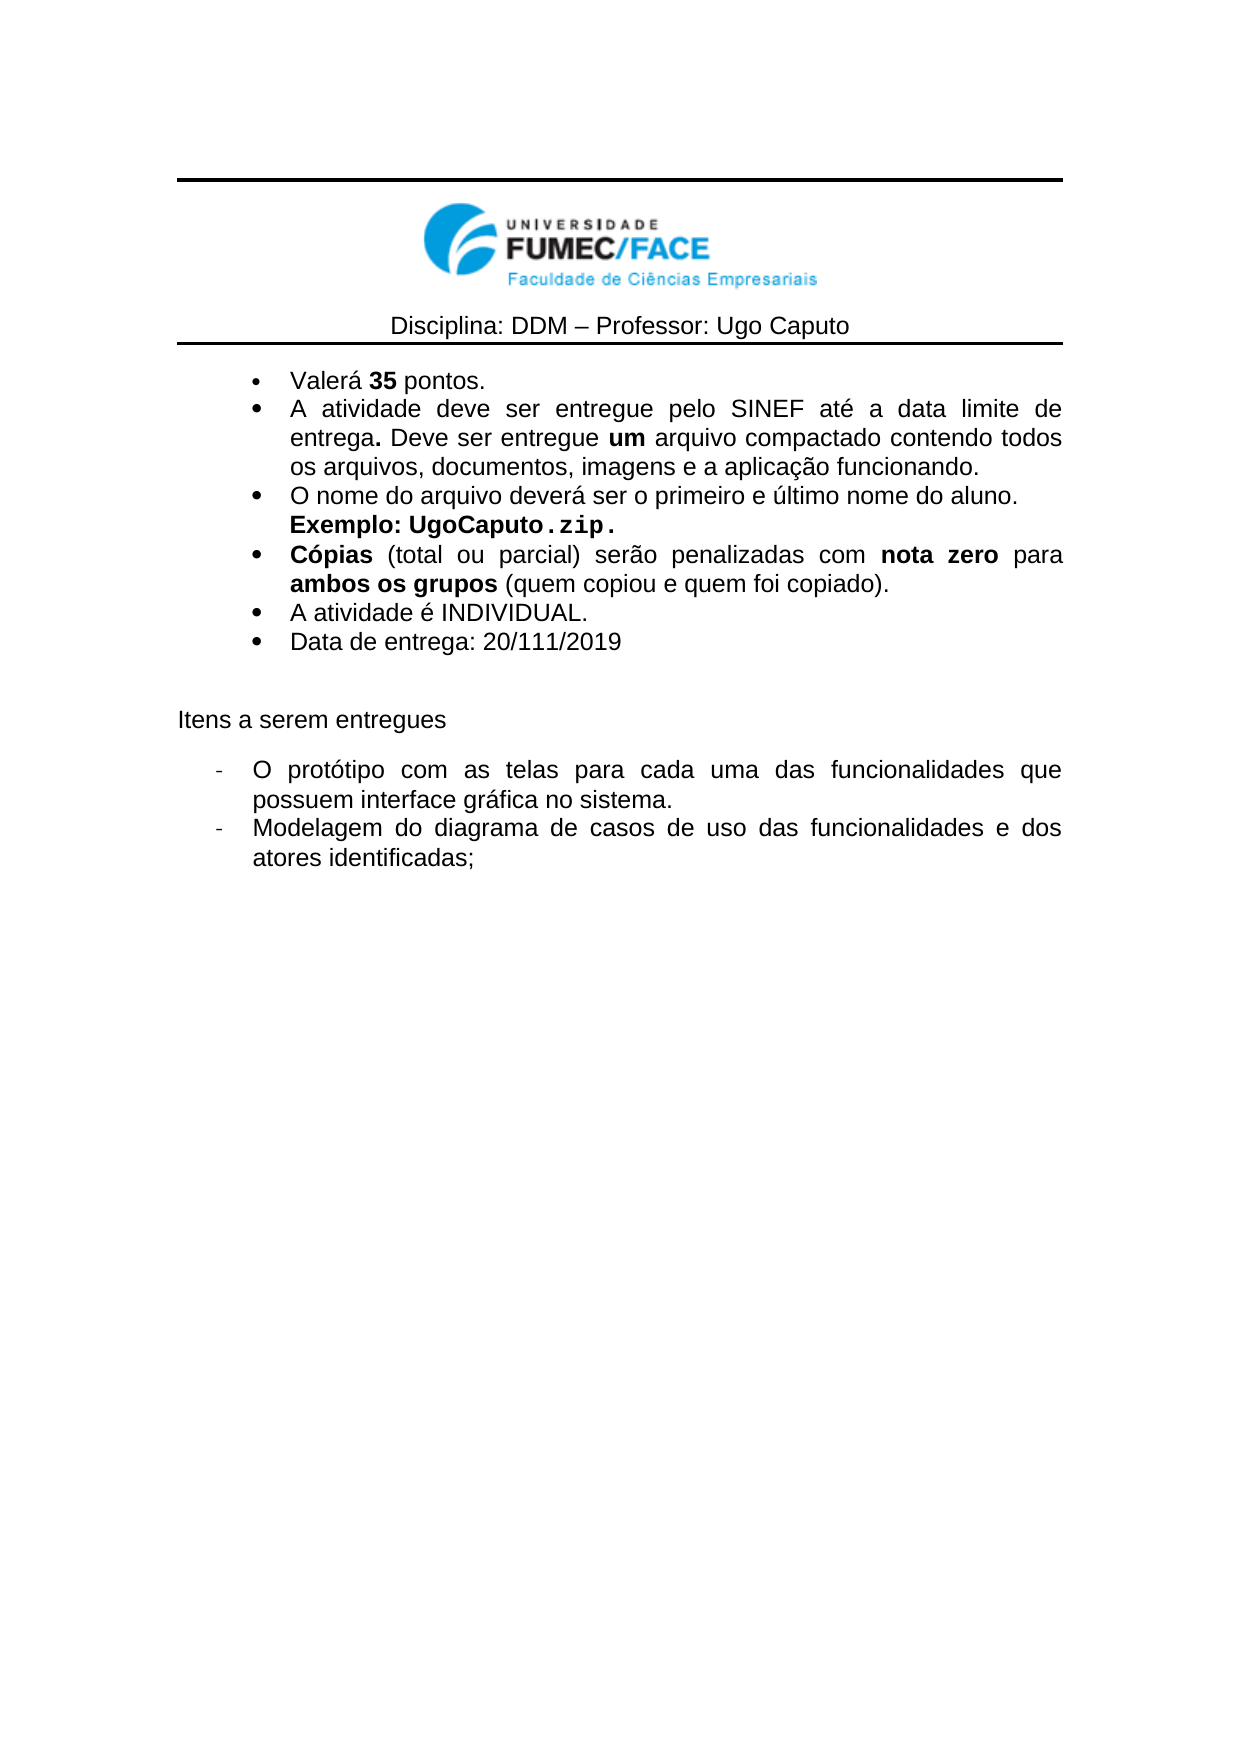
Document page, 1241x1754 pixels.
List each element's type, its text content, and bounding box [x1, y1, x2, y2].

picture [423, 202, 817, 290]
text Exemplo: UgoCaputo.zip. [289, 509, 1063, 541]
list A atividade é INDIVIDUAL. [252, 598, 1063, 627]
list O protótipo com as telas para cada uma das funcionalidades que possuem interface gráfica no sistema. [215, 755, 1063, 813]
text Disciplina: DDM – Professor: Ugo Caputo [177, 311, 1063, 342]
list Modelagem do diagrama de casos de uso das funcionalidades e dos atores identificadas; [215, 813, 1063, 872]
list Cópias (total ou parcial) serão penalizadas com nota zero para ambos os grupos (quem copiou e quem foi copiado). [252, 541, 1063, 598]
text Itens a serem entregues [177, 705, 1063, 734]
list O nome do arquivo deverá ser o primeiro e último nome do aluno. [252, 481, 1063, 509]
list A atividade deve ser entregue pelo SINEF até a data limite de entrega. Deve ser entregue um arquivo compactado contendo todos os arquivos, documentos, imagens e a aplicação funcionando. [252, 394, 1063, 481]
list Data de entrega: 20/111/2019 [252, 627, 1063, 656]
list Valerá 35 pontos. [252, 366, 1063, 394]
